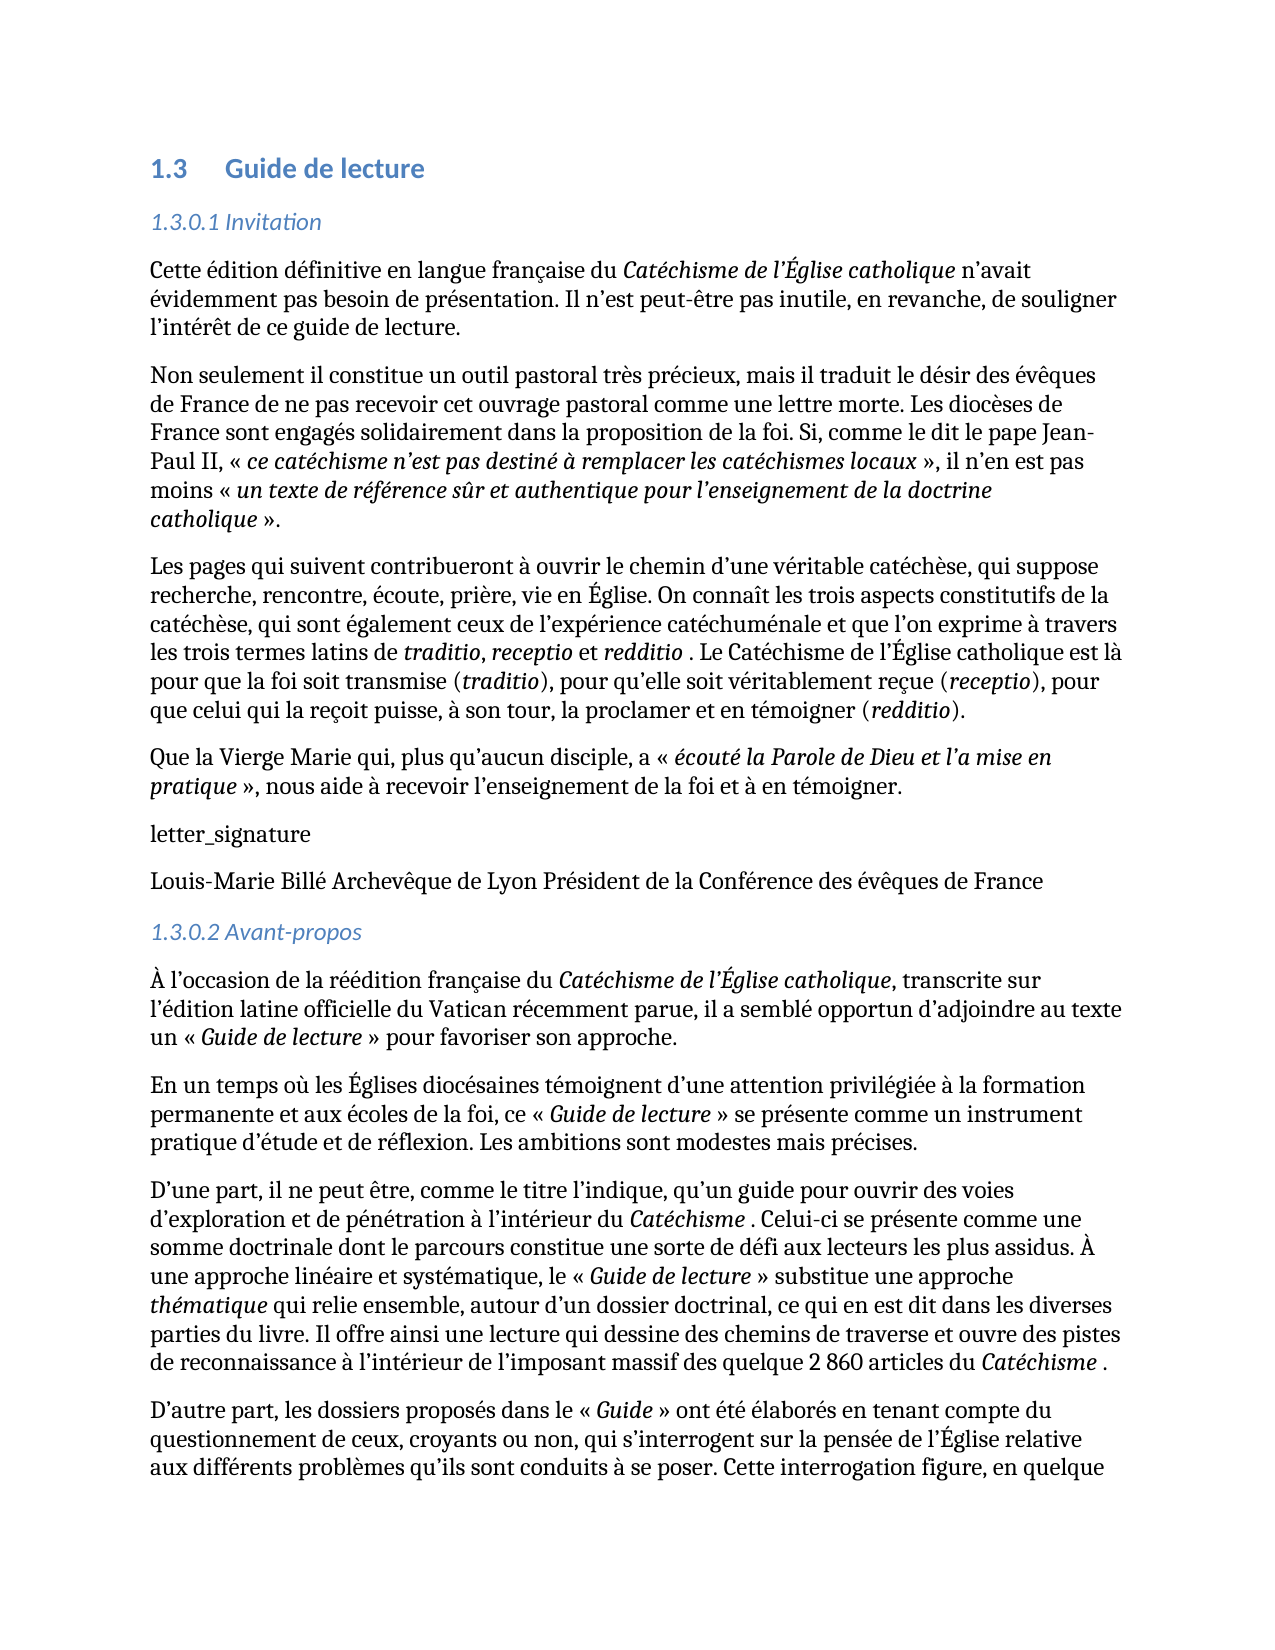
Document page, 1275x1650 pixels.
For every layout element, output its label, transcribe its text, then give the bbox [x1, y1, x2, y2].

text À l’occasion de la réédition française du Catéchisme de l’Église catholique, transcrite sur l’édition latine officielle du Vatican récemment parue, il a semblé opportun d’adjoindre au texte un « Guide de lecture » pour favoriser son approche. [150, 966, 1125, 1052]
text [150, 1396, 1125, 1482]
text Non seulement il constitue un outil pastoral très précieux, mais il traduit le désir des évêques de France de ne pas recevoir cet ouvrage pastoral comme une lettre morte. Les diocèses de France sont engagés solidairement dans la proposition de la foi. Si, comme le dit le pape Jean-Paul II, « ce catéchisme n’est pas destiné à remplacer les catéchismes locaux », il n’en est pas moins « un texte de référence sûr et authentique pour l’enseignement de la doctrine catholique ». [150, 361, 1125, 533]
text Cette édition définitive en langue française du Catéchisme de l’Église catholique n’avait évidemment pas besoin de présentation. Il n’est peut-être pas inutile, en revanche, de souligner l’intérêt de ce guide de lecture. [150, 256, 1125, 342]
subtitle 1.3.0.1 Invitation [150, 206, 1125, 237]
text D’une part, il ne peut être, comme le titre l’indique, qu’un guide pour ouvrir des voies d’exploration et de pénétration à l’intérieur du Catéchisme . Celui-ci se présente comme une somme doctrinale dont le parcours constitue une sorte de défi aux lecteurs les plus assidus. À une approche linéaire et systématique, le « Guide de lecture » substitue une approche thématique qui relie ensemble, autour d’un dossier doctrinal, ce qui en est dit dans les diverses parties du livre. Il offre ainsi une lecture qui dessine des chemins de traverse et ouvre des pistes de reconnaissance à l’intérieur de l’imposant massif des quelque 2 860 articles du Catéchisme . [150, 1176, 1125, 1377]
text Que la Vierge Marie qui, plus qu’aucun disciple, a « écouté la Parole de Dieu et l’a mise en pratique », nous aide à recevoir l’enseignement de la foi et à en témoigner. [150, 743, 1125, 801]
subtitle 1.3.0.2 Avant-propos [150, 917, 1125, 947]
text letter_signature [150, 819, 1125, 848]
text Louis-Marie Billé Archevêque de Lyon Président de la Conférence des évêques de France [150, 867, 1125, 896]
text En un temps où les Églises diocésaines témoignent d’une attention privilégiée à la formation permanente et aux écoles de la foi, ce « Guide de lecture » se présente comme un instrument pratique d’étude et de réflexion. Les ambitions sont modestes mais précises. [150, 1071, 1125, 1157]
subtitle 1.3 Guide de lecture [150, 150, 1125, 186]
text Les pages qui suivent contribueront à ouvrir le chemin d’une véritable catéchèse, qui suppose recherche, rencontre, écoute, prière, vie en Église. On connaît les trois aspects constitutifs de la catéchèse, qui sont également ceux de l’expérience catéchuménale et que l’on exprime à travers les trois termes latins de traditio, receptio et redditio . Le Catéchisme de l’Église catholique est là pour que la foi soit transmise (traditio), pour qu’elle soit véritablement reçue (receptio), pour que celui qui la reçoit puisse, à son tour, la proclamer et en témoigner (redditio). [150, 552, 1125, 724]
